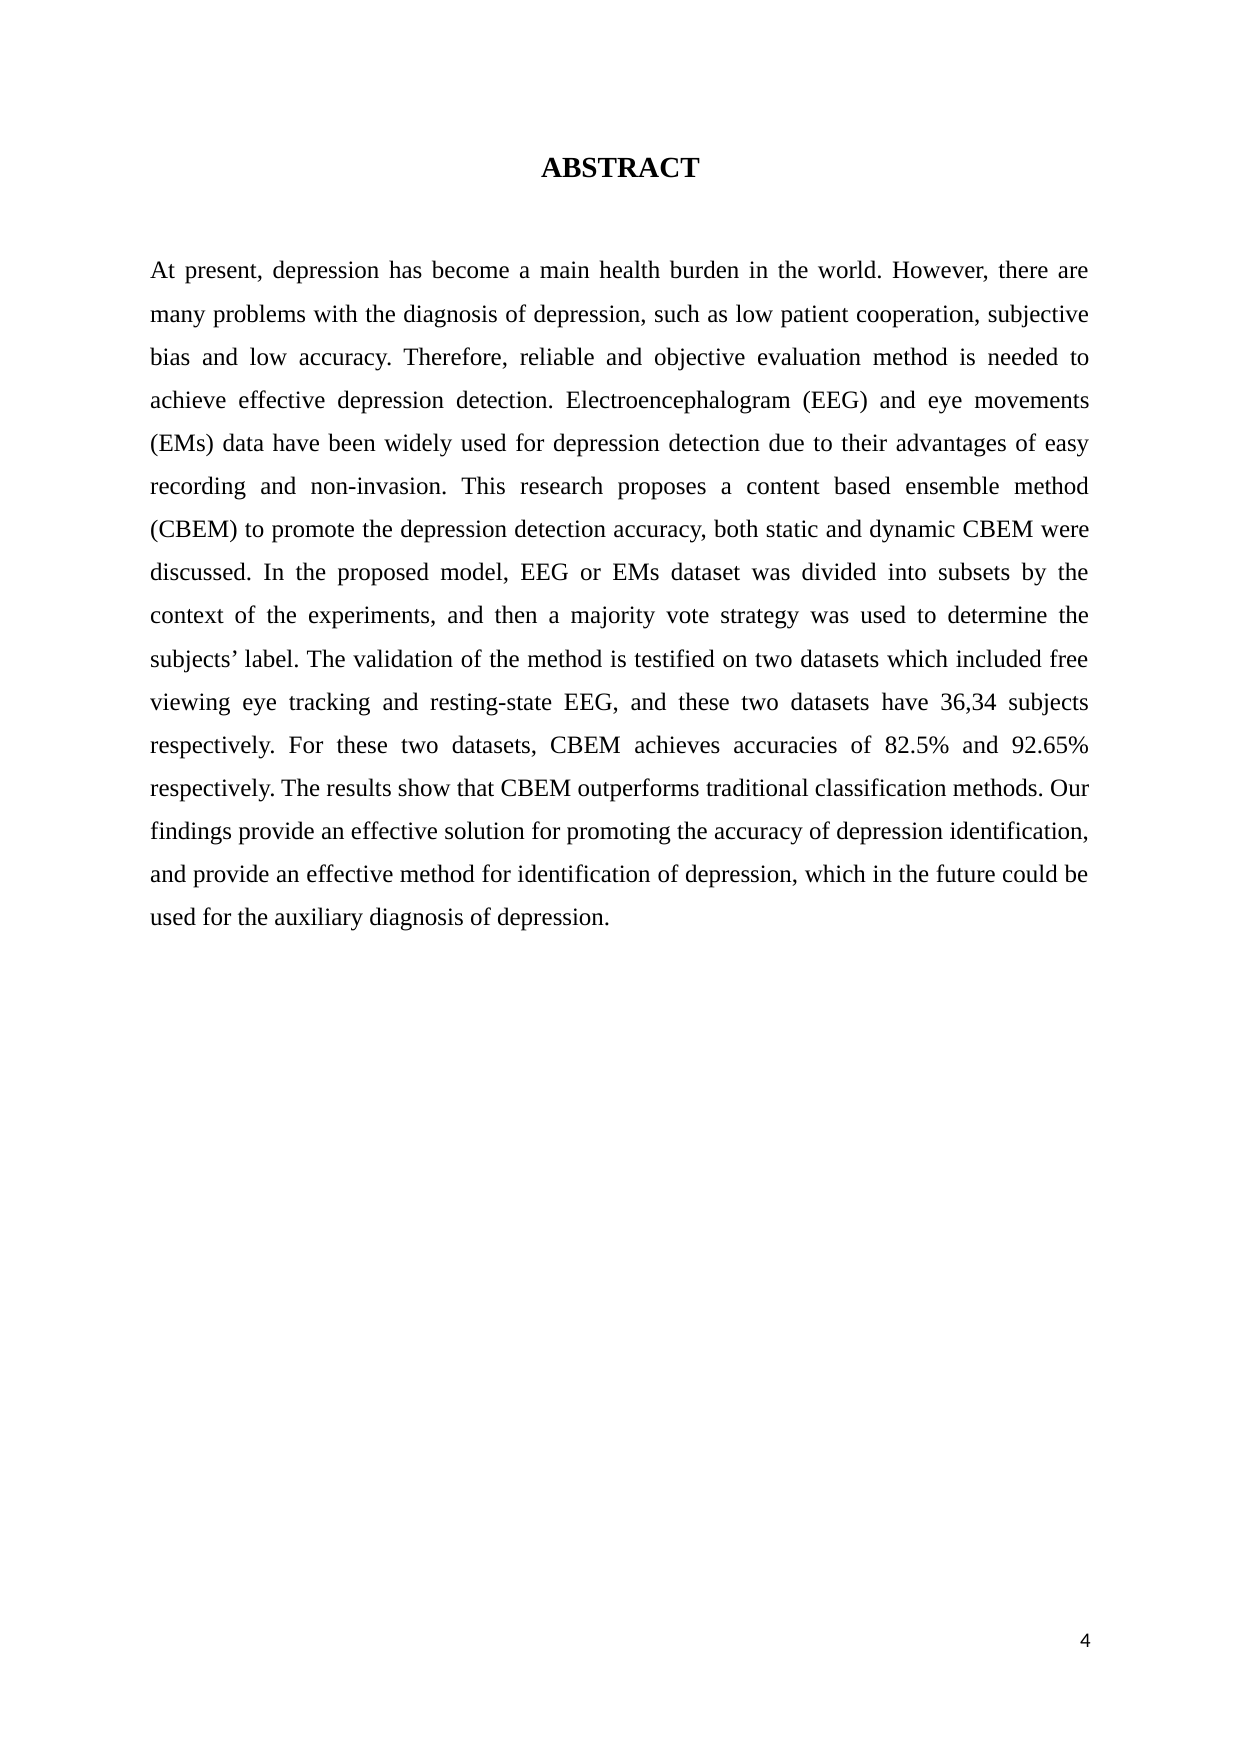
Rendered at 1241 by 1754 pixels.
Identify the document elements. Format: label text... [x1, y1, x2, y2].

text ABSTRACT [150, 150, 1090, 183]
text At present, depression has become a main health burden in the world. However, there are many problems with the diagnosis of depression, such as low patient cooperation, subjective bias and low accuracy. Therefore, reliable and objective evaluation method is needed to achieve effective depression detection. Electroencephalogram (EEG) and eye movements (EMs) data have been widely used for depression detection due to their advantages of easy recording and non-invasion. This research proposes a content based ensemble method (CBEM) to promote the depression detection accuracy, both static and dynamic CBEM were discussed. In the proposed model, EEG or EMs dataset was divided into subsets by the context of the experiments, and then a majority vote strategy was used to determine the subjects’ label. The validation of the method is testified on two datasets which included free viewing eye tracking and resting-state EEG, and these two datasets have 36,34 subjects respectively. For these two datasets, CBEM achieves accuracies of 82.5% and 92.65% respectively. The results show that CBEM outperforms traditional classification methods. Our findings provide an effective solution for promoting the accuracy of depression identification, and provide an effective method for identification of depression, which in the future could be used for the auxiliary diagnosis of depression. [150, 256, 1090, 931]
